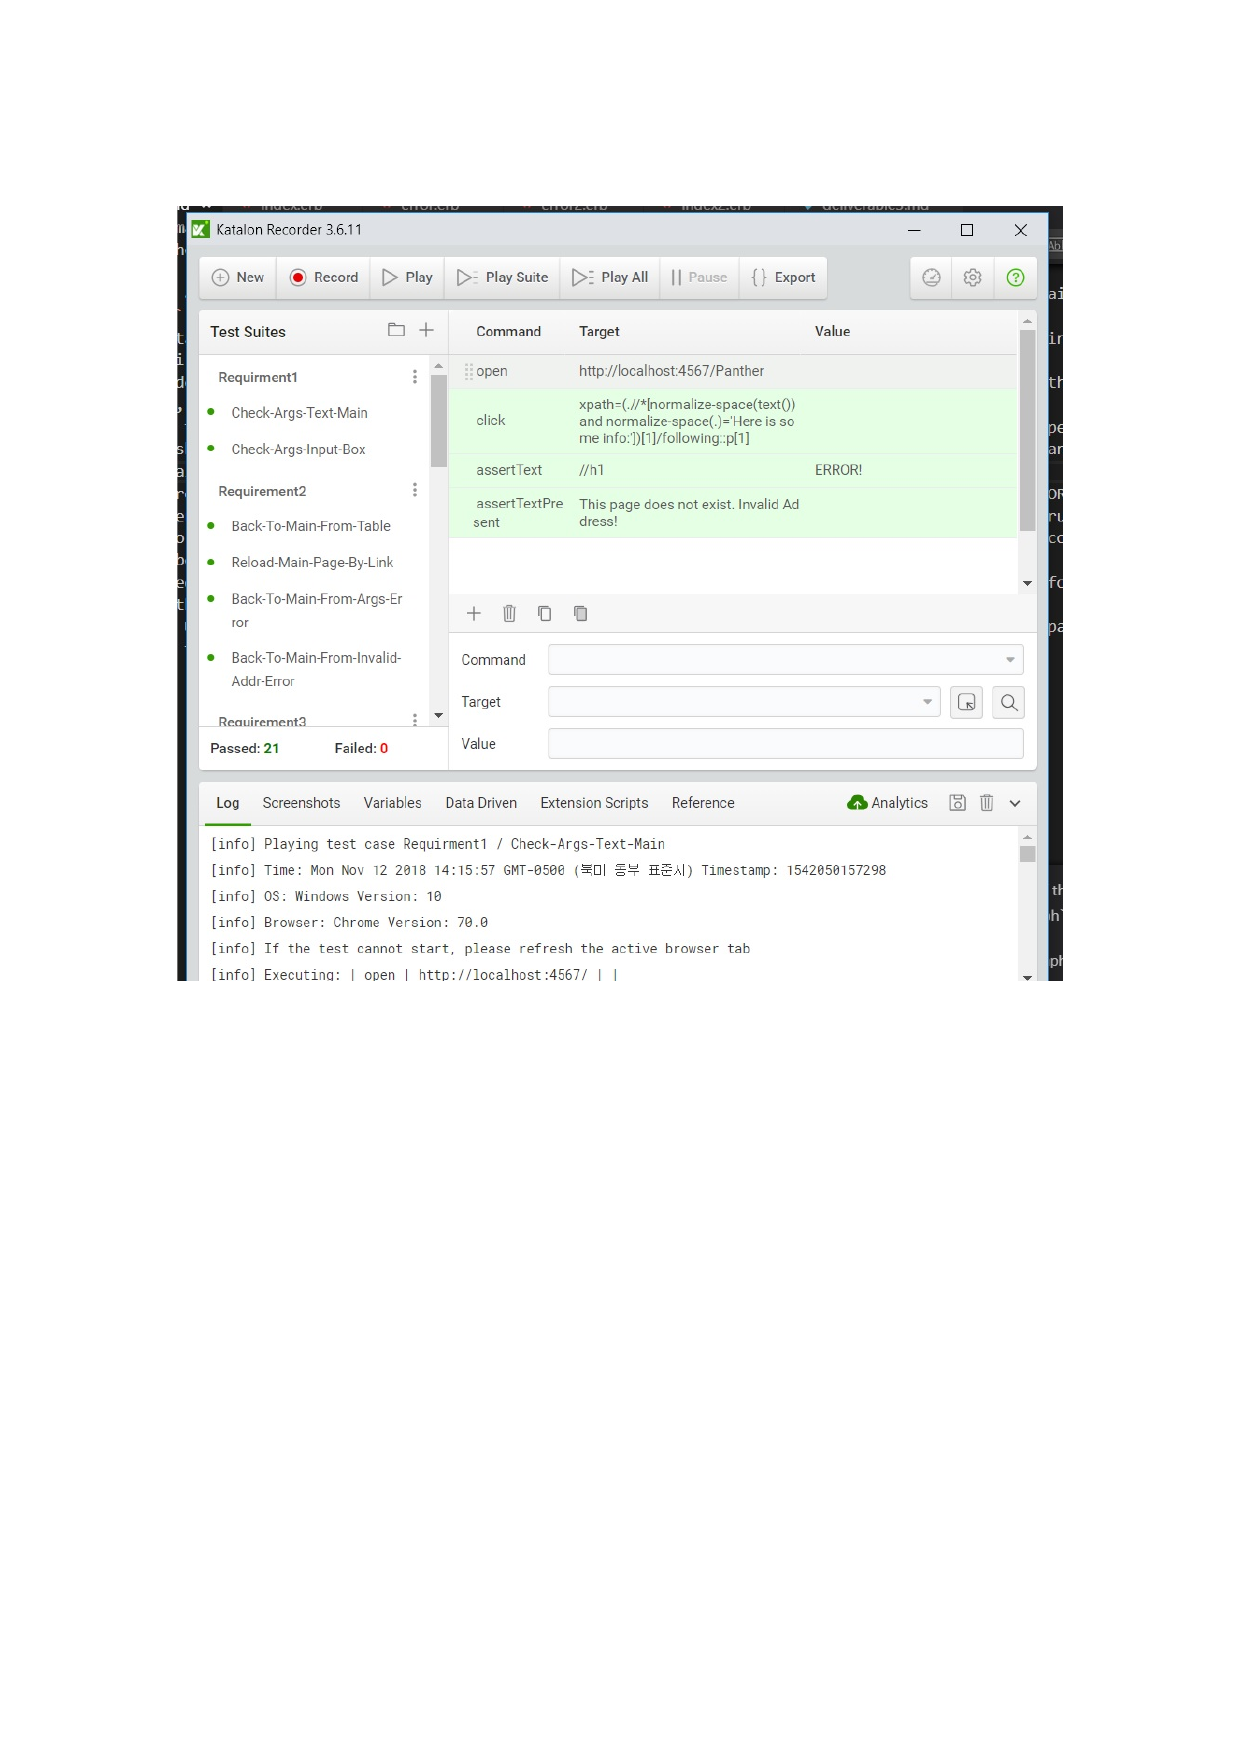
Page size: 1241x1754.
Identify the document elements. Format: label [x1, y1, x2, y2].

picture [177, 206, 1063, 981]
